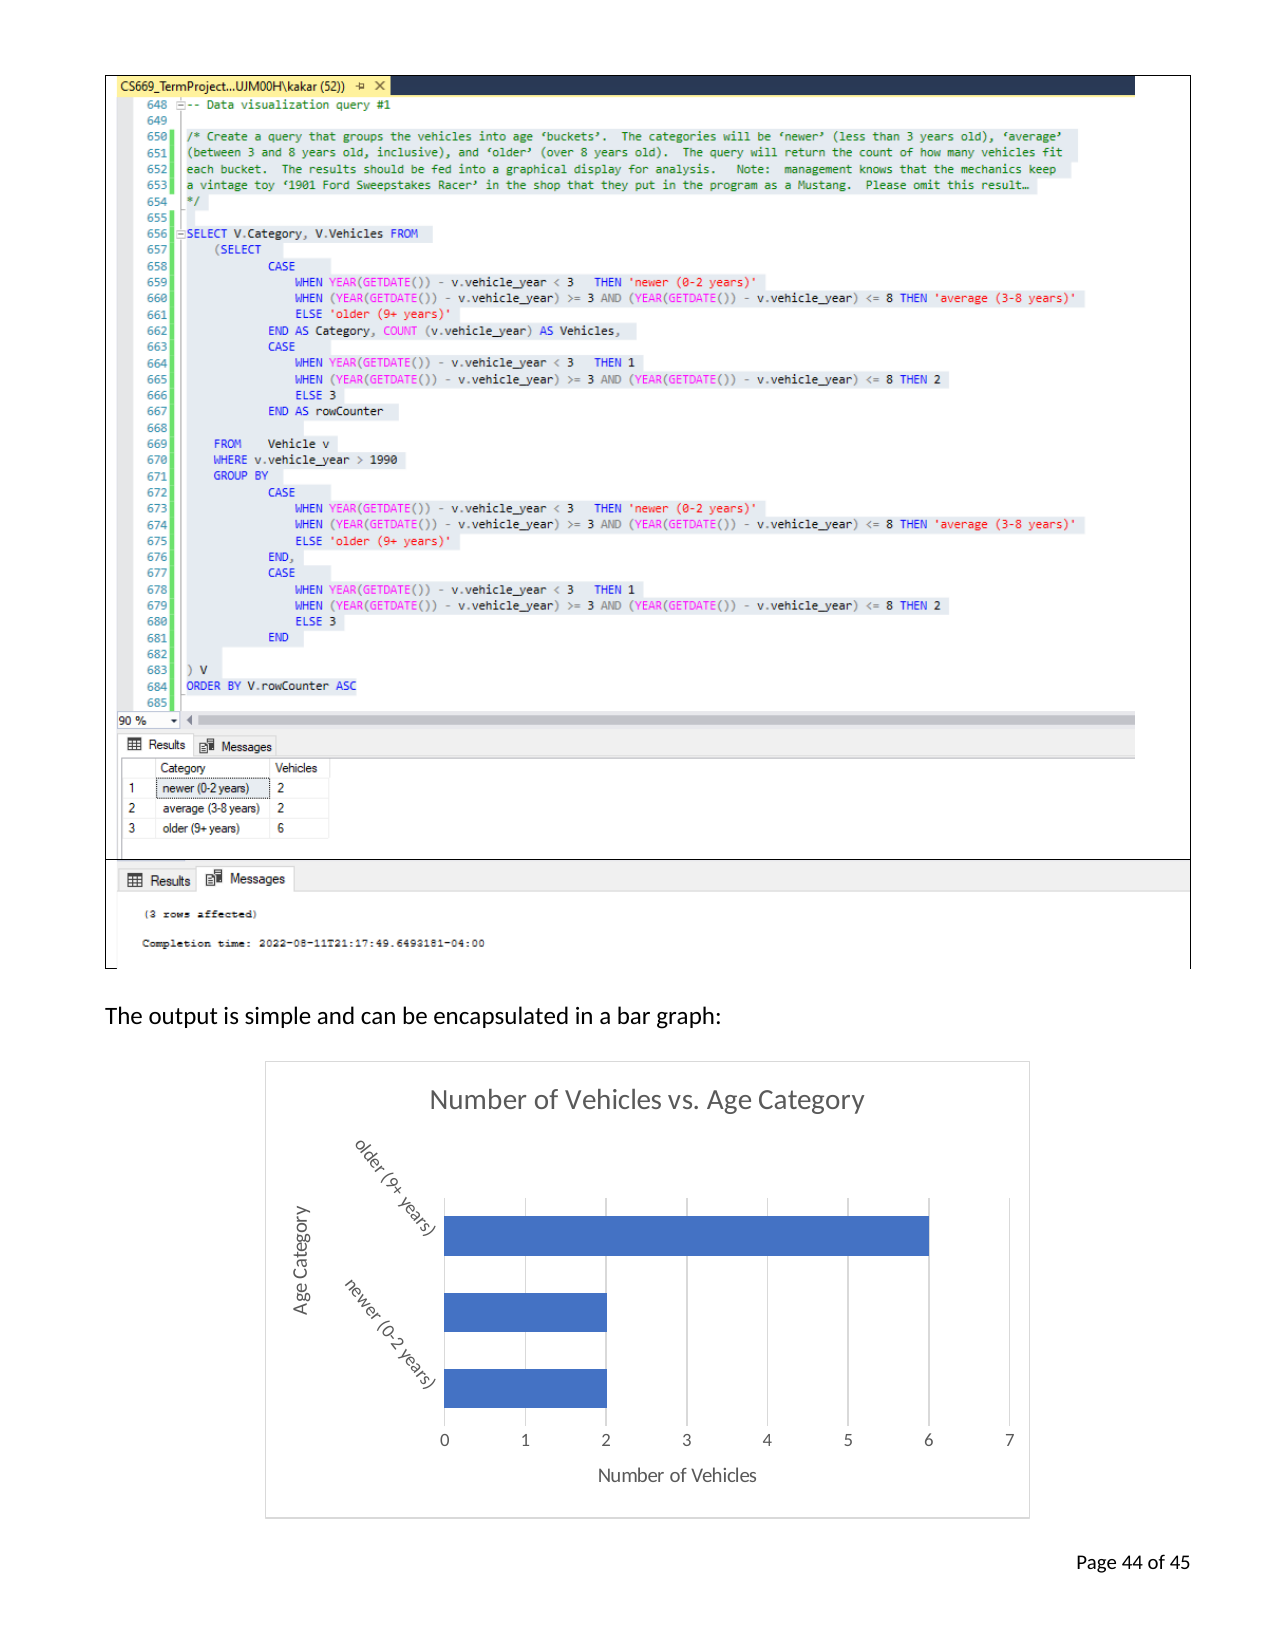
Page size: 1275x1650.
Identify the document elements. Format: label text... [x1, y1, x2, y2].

table_header [1135, 76, 1190, 859]
text The output is simple and can be encapsulated in a bar graph: [105, 1000, 1191, 1030]
picture [116, 860, 1190, 969]
table_header [106, 76, 116, 859]
picture [116, 76, 1135, 859]
table_cell [106, 860, 116, 968]
